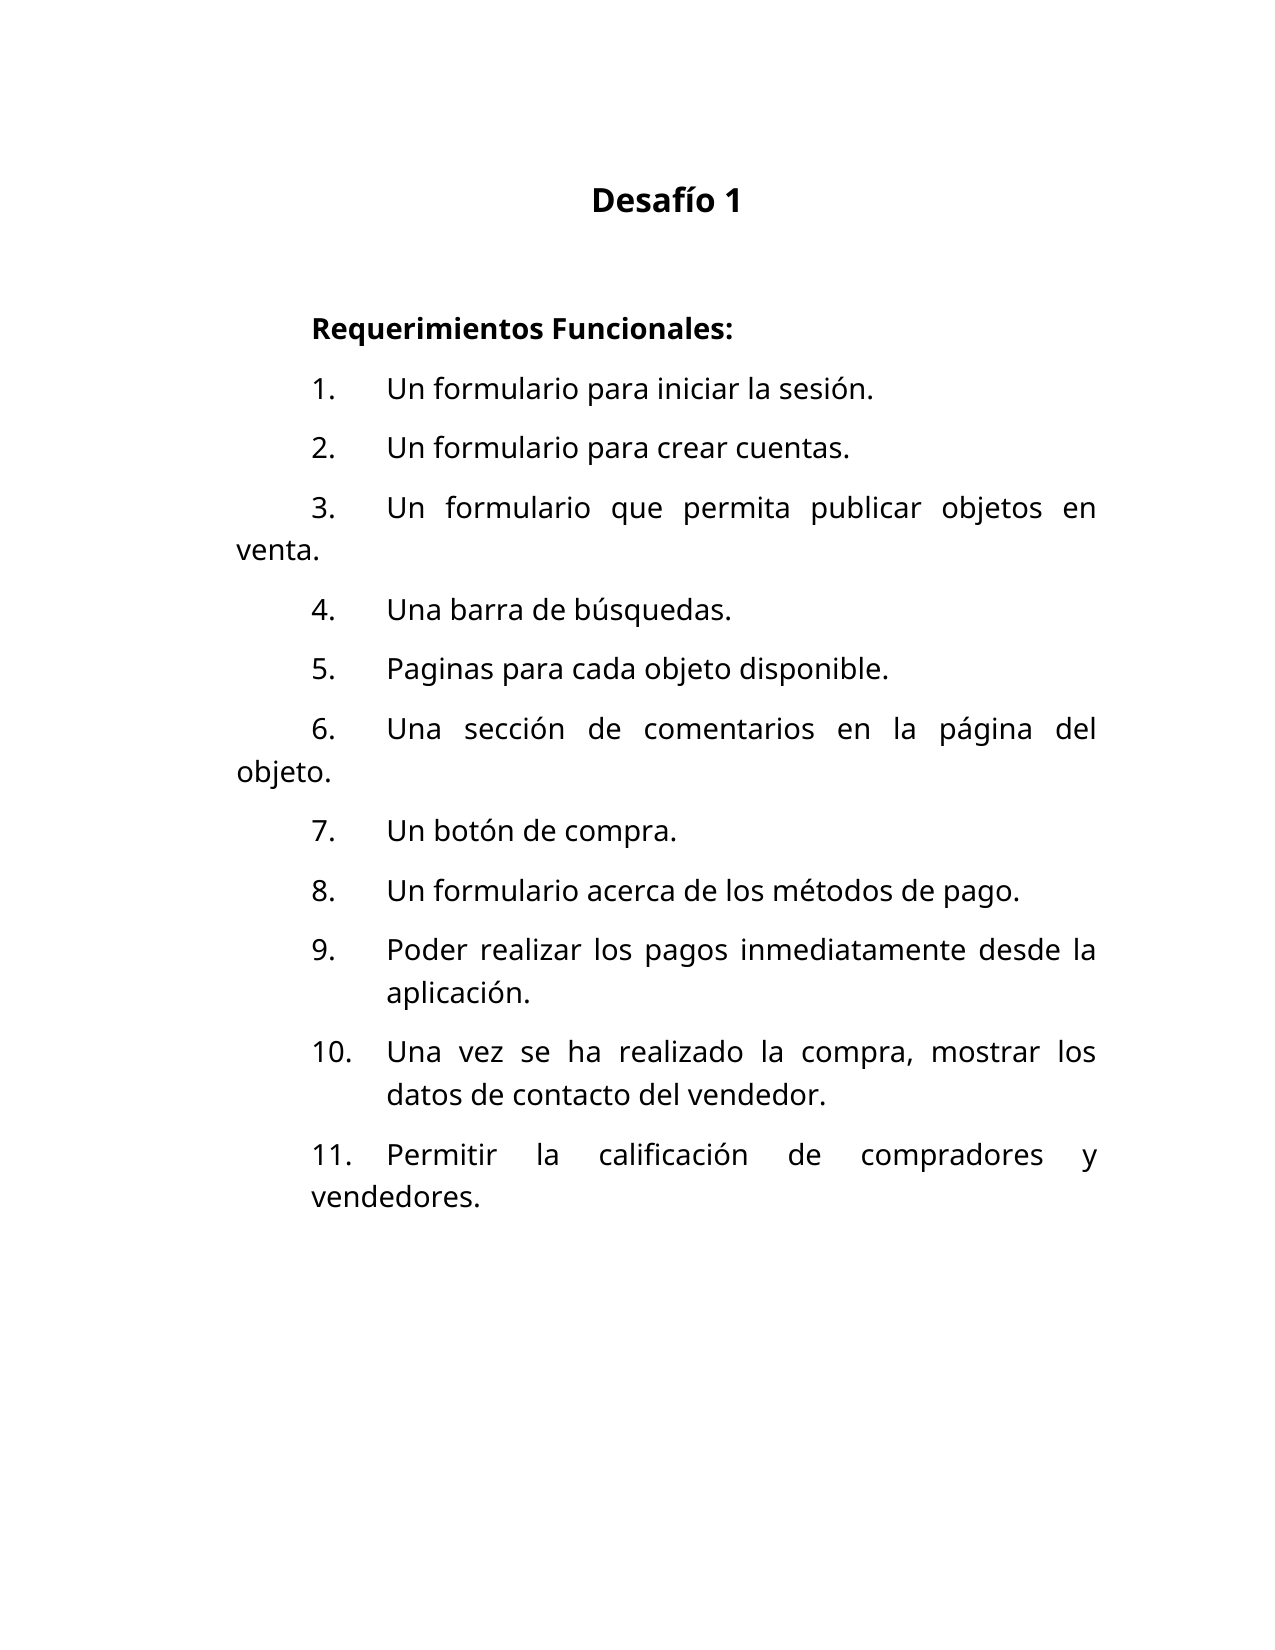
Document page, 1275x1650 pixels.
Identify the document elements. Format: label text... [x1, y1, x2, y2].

text 4. Una barra de búsquedas. [236, 589, 1098, 629]
text Requerimientos Funcionales: [236, 308, 1098, 348]
text Desafío 1 [236, 177, 1098, 223]
text 5. Paginas para cada objeto disponible. [236, 649, 1098, 688]
text 8. Un formulario acerca de los métodos de pago. [236, 870, 1098, 909]
text 1. Un formulario para iniciar la sesión. [236, 368, 1098, 408]
text 7. Un botón de compra. [236, 810, 1098, 850]
text 3. Un formulario que permita publicar objetos en venta. [236, 487, 1098, 569]
text 6. Una sección de comentarios en la página del objeto. [236, 708, 1098, 791]
text 10. Una vez se ha realizado la compra, mostrar los datos de contacto del vendedor. [311, 1032, 1098, 1114]
text 2. Un formulario para crear cuentas. [236, 427, 1098, 467]
text 11. Permitir la calificación de compradores y vendedores. [311, 1134, 1098, 1216]
text 9. Poder realizar los pagos inmediatamente desde la aplicación. [311, 929, 1098, 1012]
